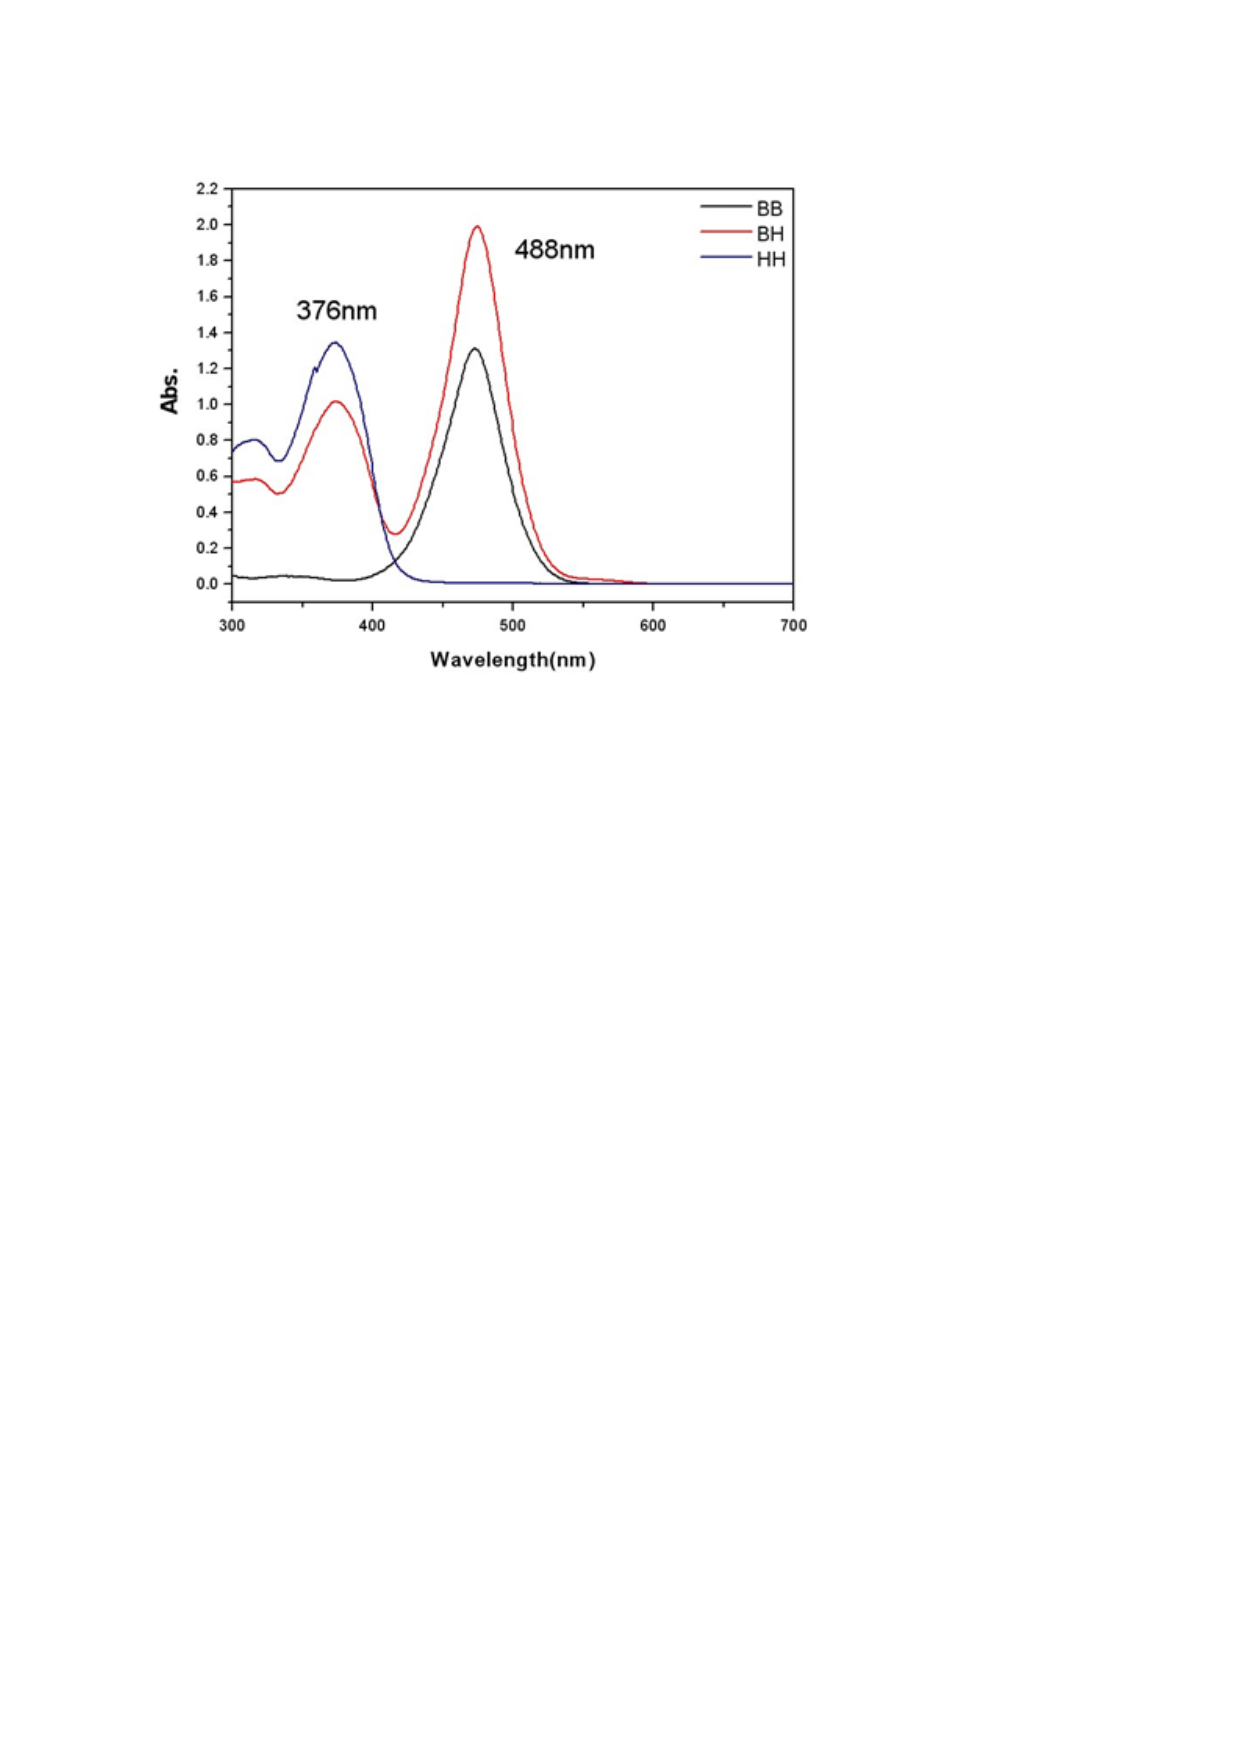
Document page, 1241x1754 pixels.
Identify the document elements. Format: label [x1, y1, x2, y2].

picture [150, 177, 813, 674]
